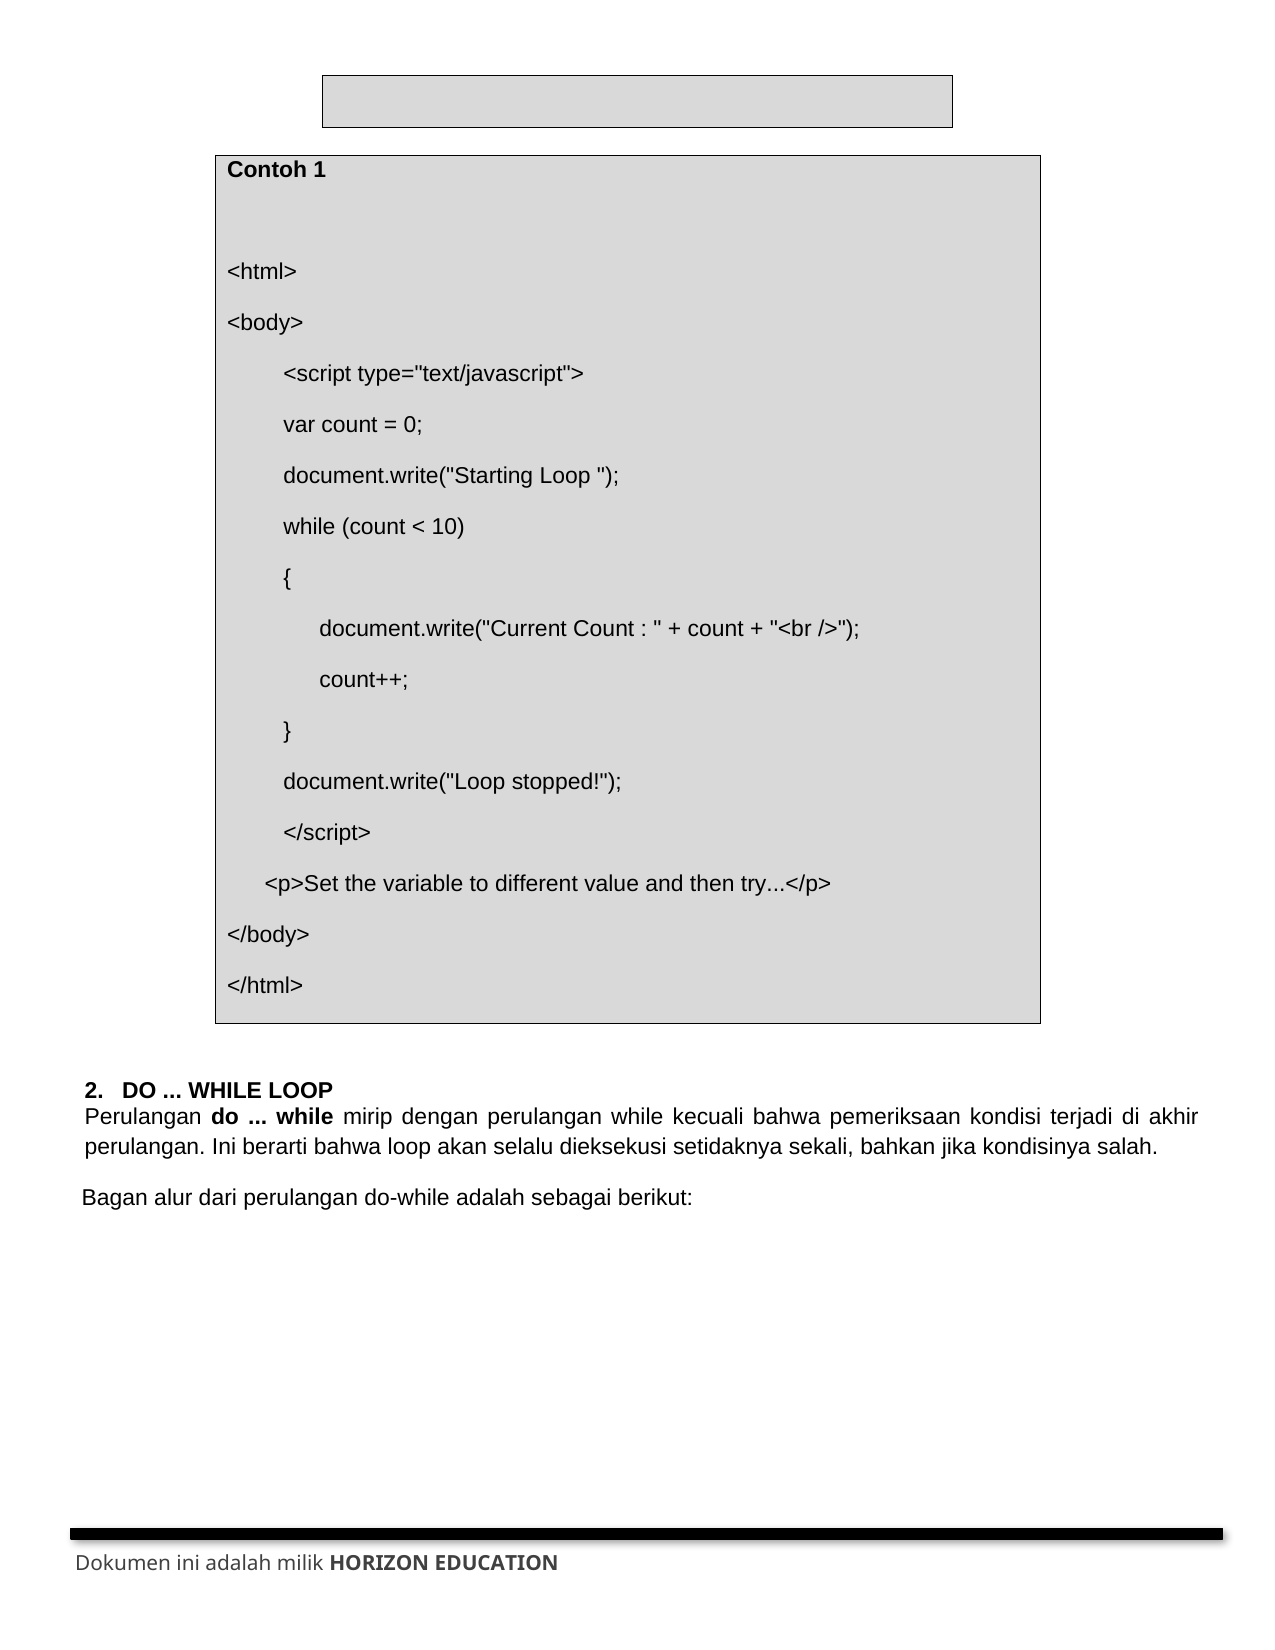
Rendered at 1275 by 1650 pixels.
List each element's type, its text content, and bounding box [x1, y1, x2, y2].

table_header Contoh 1 <html> <body> <script type="text/javascript"> var count = 0; document.write("Starting Loop "); while (count < 10) { document.write("Current Count : " + count + "<br />"); count++; } document.write("Loop stopped!"); </script> <p>Set the variable to different value and then try...</p> </body> </html> [216, 156, 1040, 1023]
list DO ... WHILE LOOP [84, 1077, 1200, 1103]
text Perulangan do ... while mirip dengan perulangan while kecuali bahwa pemeriksaan kondisi terjadi di akhir perulangan. Ini berarti bahwa loop akan selalu dieksekusi setidaknya sekali, bahkan jika kondisinya salah. [84, 1103, 1200, 1159]
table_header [323, 76, 952, 127]
text Bagan alur dari perulangan do-while adalah sebagai berikut: [75, 1184, 1200, 1211]
